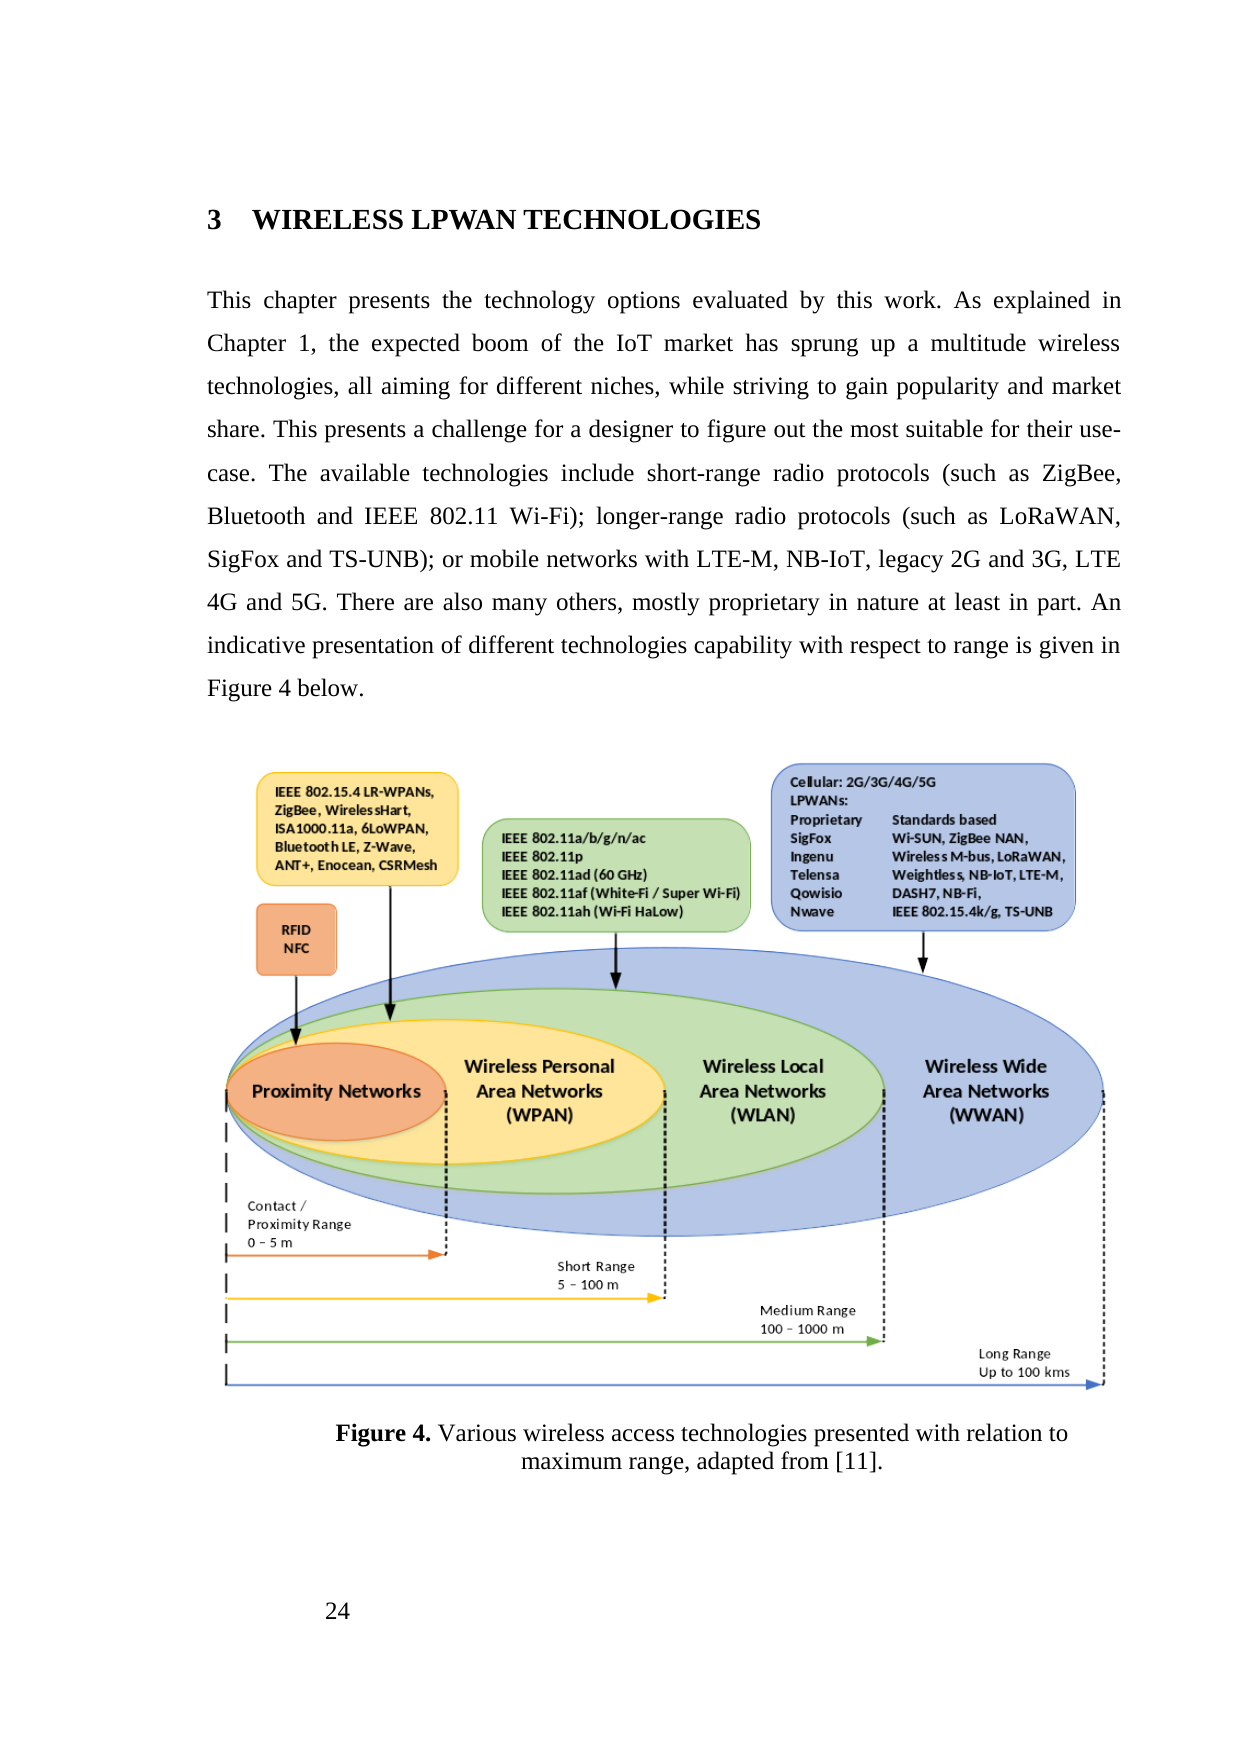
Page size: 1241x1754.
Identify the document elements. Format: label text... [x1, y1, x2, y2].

text Figure 4. Various wireless access technologies presented with relation to maximum range, adapted from [11]. [282, 1418, 1122, 1475]
subtitle Wireless LPWAN Technologies [207, 202, 1122, 236]
text This chapter presents the technology options evaluated by this work. As explained in Chapter 1, the expected boom of the IoT market has sprung up a multitude wireless technologies, all aiming for different niches, while striving to gain popularity and market share. This presents a challenge for a designer to figure out the most suitable for their use-case. The available technologies include short-range radio protocols (such as ZigBee, Bluetooth and IEEE 802.11 Wi-Fi); longer-range radio protocols (such as LoRaWAN, SigFox and TS-UNB); or mobile networks with LTE-M, NB-IoT, legacy 2G and 3G, LTE 4G and 5G. There are also many others, mostly proprietary in nature at least in part. An indicative presentation of different technologies capability with respect to range is given in Figure 4 below. [207, 285, 1122, 702]
